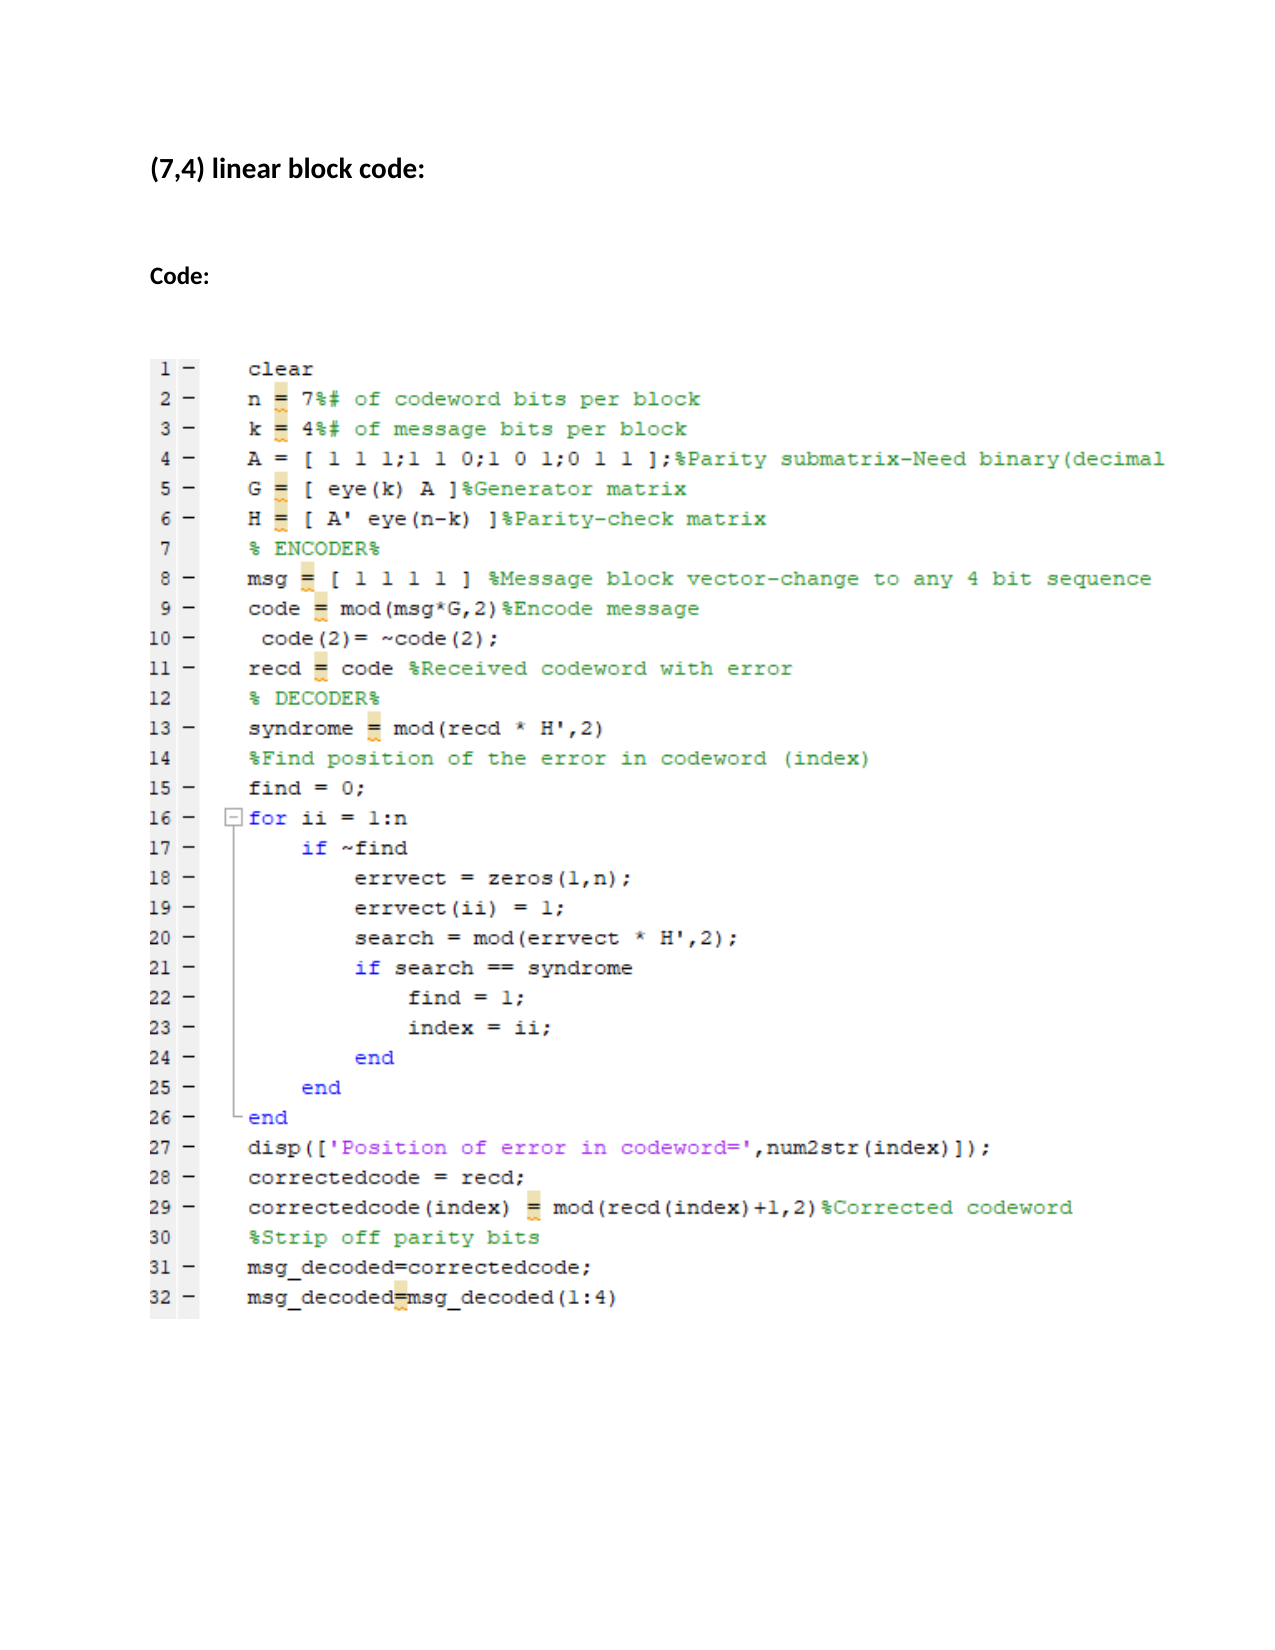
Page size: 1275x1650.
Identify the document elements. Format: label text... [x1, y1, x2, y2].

picture [150, 359, 1171, 1319]
text Code: [150, 260, 1125, 291]
text (7,4) linear block code: [150, 150, 1125, 186]
